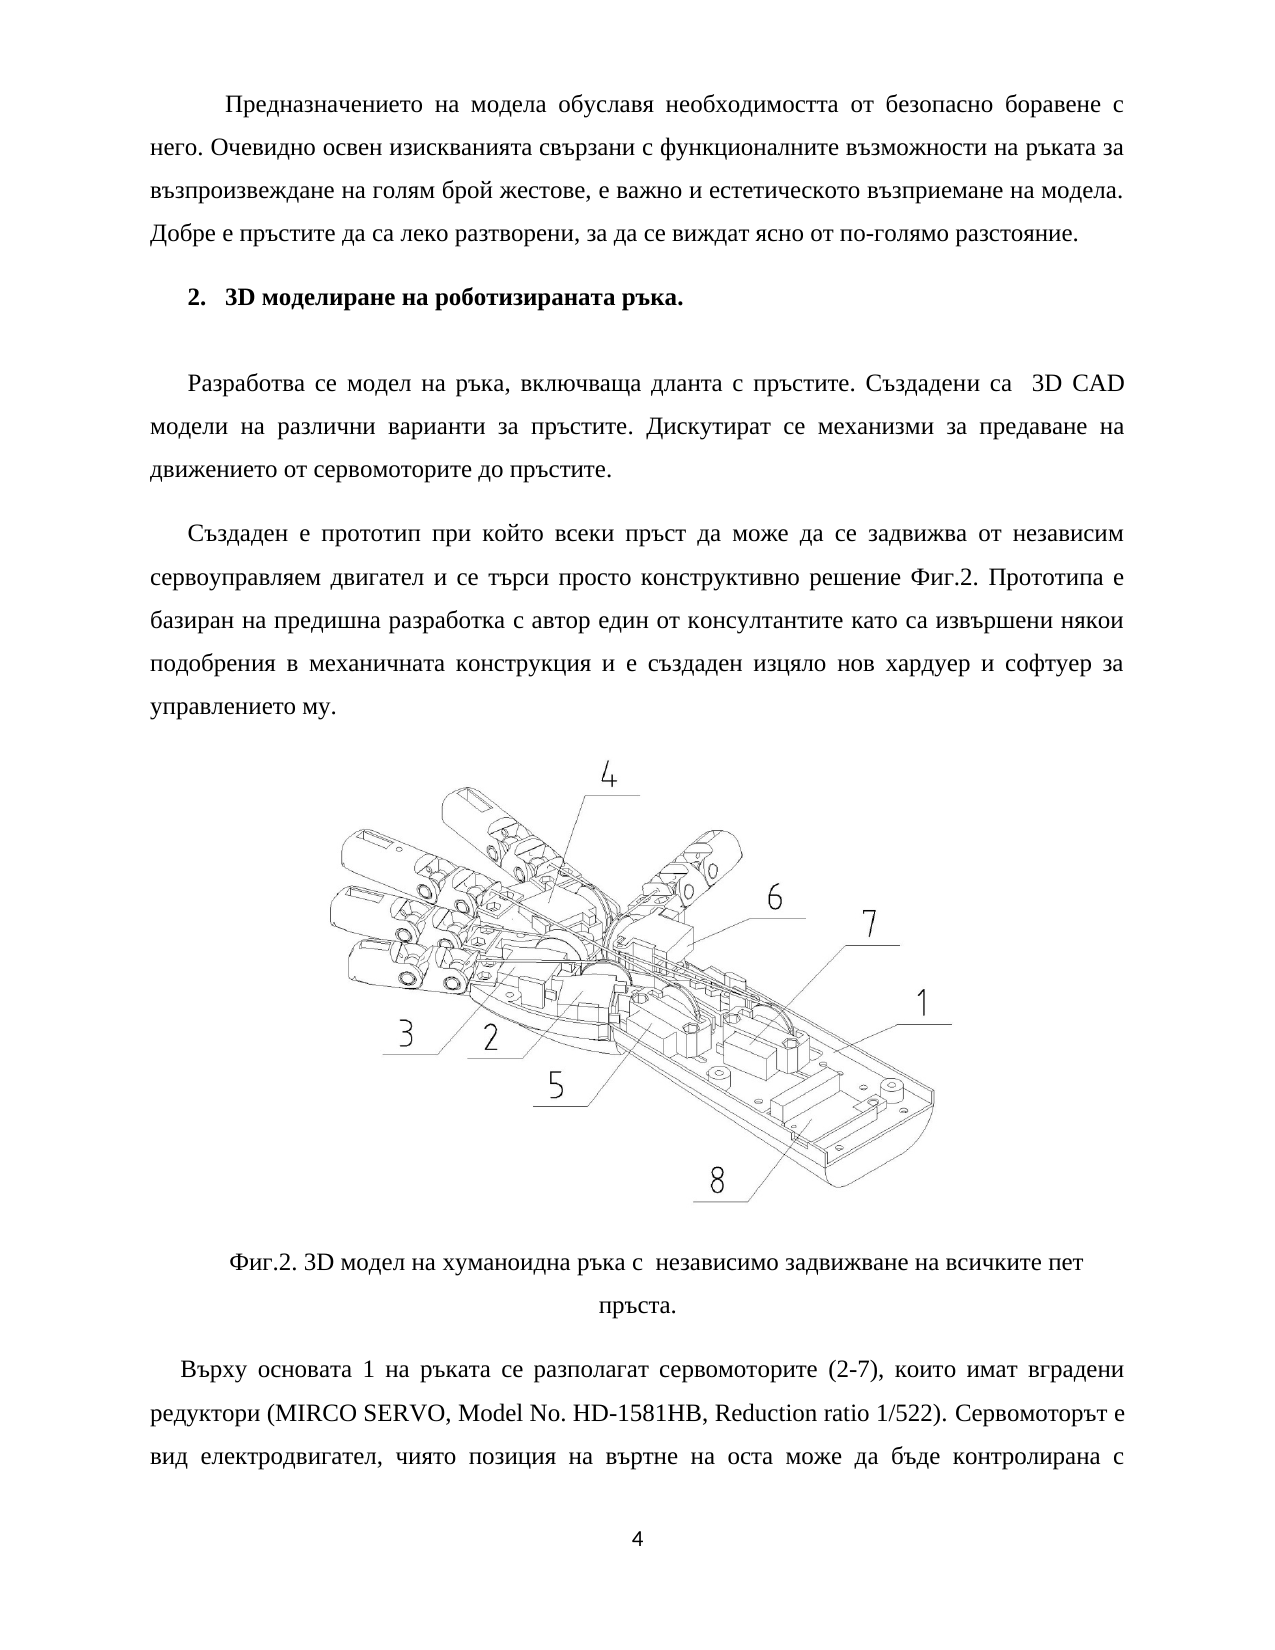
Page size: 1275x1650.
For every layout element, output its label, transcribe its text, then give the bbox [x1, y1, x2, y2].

text Създаден е прототип при който всеки пръст да може да се задвижва от независим сервоуправляем двигател и се търси просто конструктивно решение Фиг.2. Прототипа е базиран на предишна разработка с автор един от консултантите като са извършени някои подобрения в механичната конструкция и е създаден изцяло нов хардуер и софтуер за управлението му. [150, 518, 1125, 720]
text Фиг.2. 3D модел на хуманоидна ръка с независимо задвижване на всичките пет пръста. [150, 1247, 1125, 1319]
text Разработва се модел на ръка, включваща дланта с пръстите. Създадени са 3D CAD модели на различни варианти за пръстите. Дискутират се механизми за предаване на движението от сервомоторите до пръстите. [150, 368, 1125, 483]
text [150, 1354, 1125, 1469]
list 3D моделиране на роботизираната ръка. [187, 282, 1125, 311]
text Предназначението на модела обуславя необходимостта от безопасно боравене с него. Очевидно освен изискванията свързани с функционалните възможности на ръката за възпроизвеждане на голям брой жестове, е важно и естетическото възприемане на модела. Добре е пръстите да са леко разтворени, за да се виждат ясно от по-голямо разстояние. [150, 89, 1125, 247]
picture [327, 755, 985, 1213]
